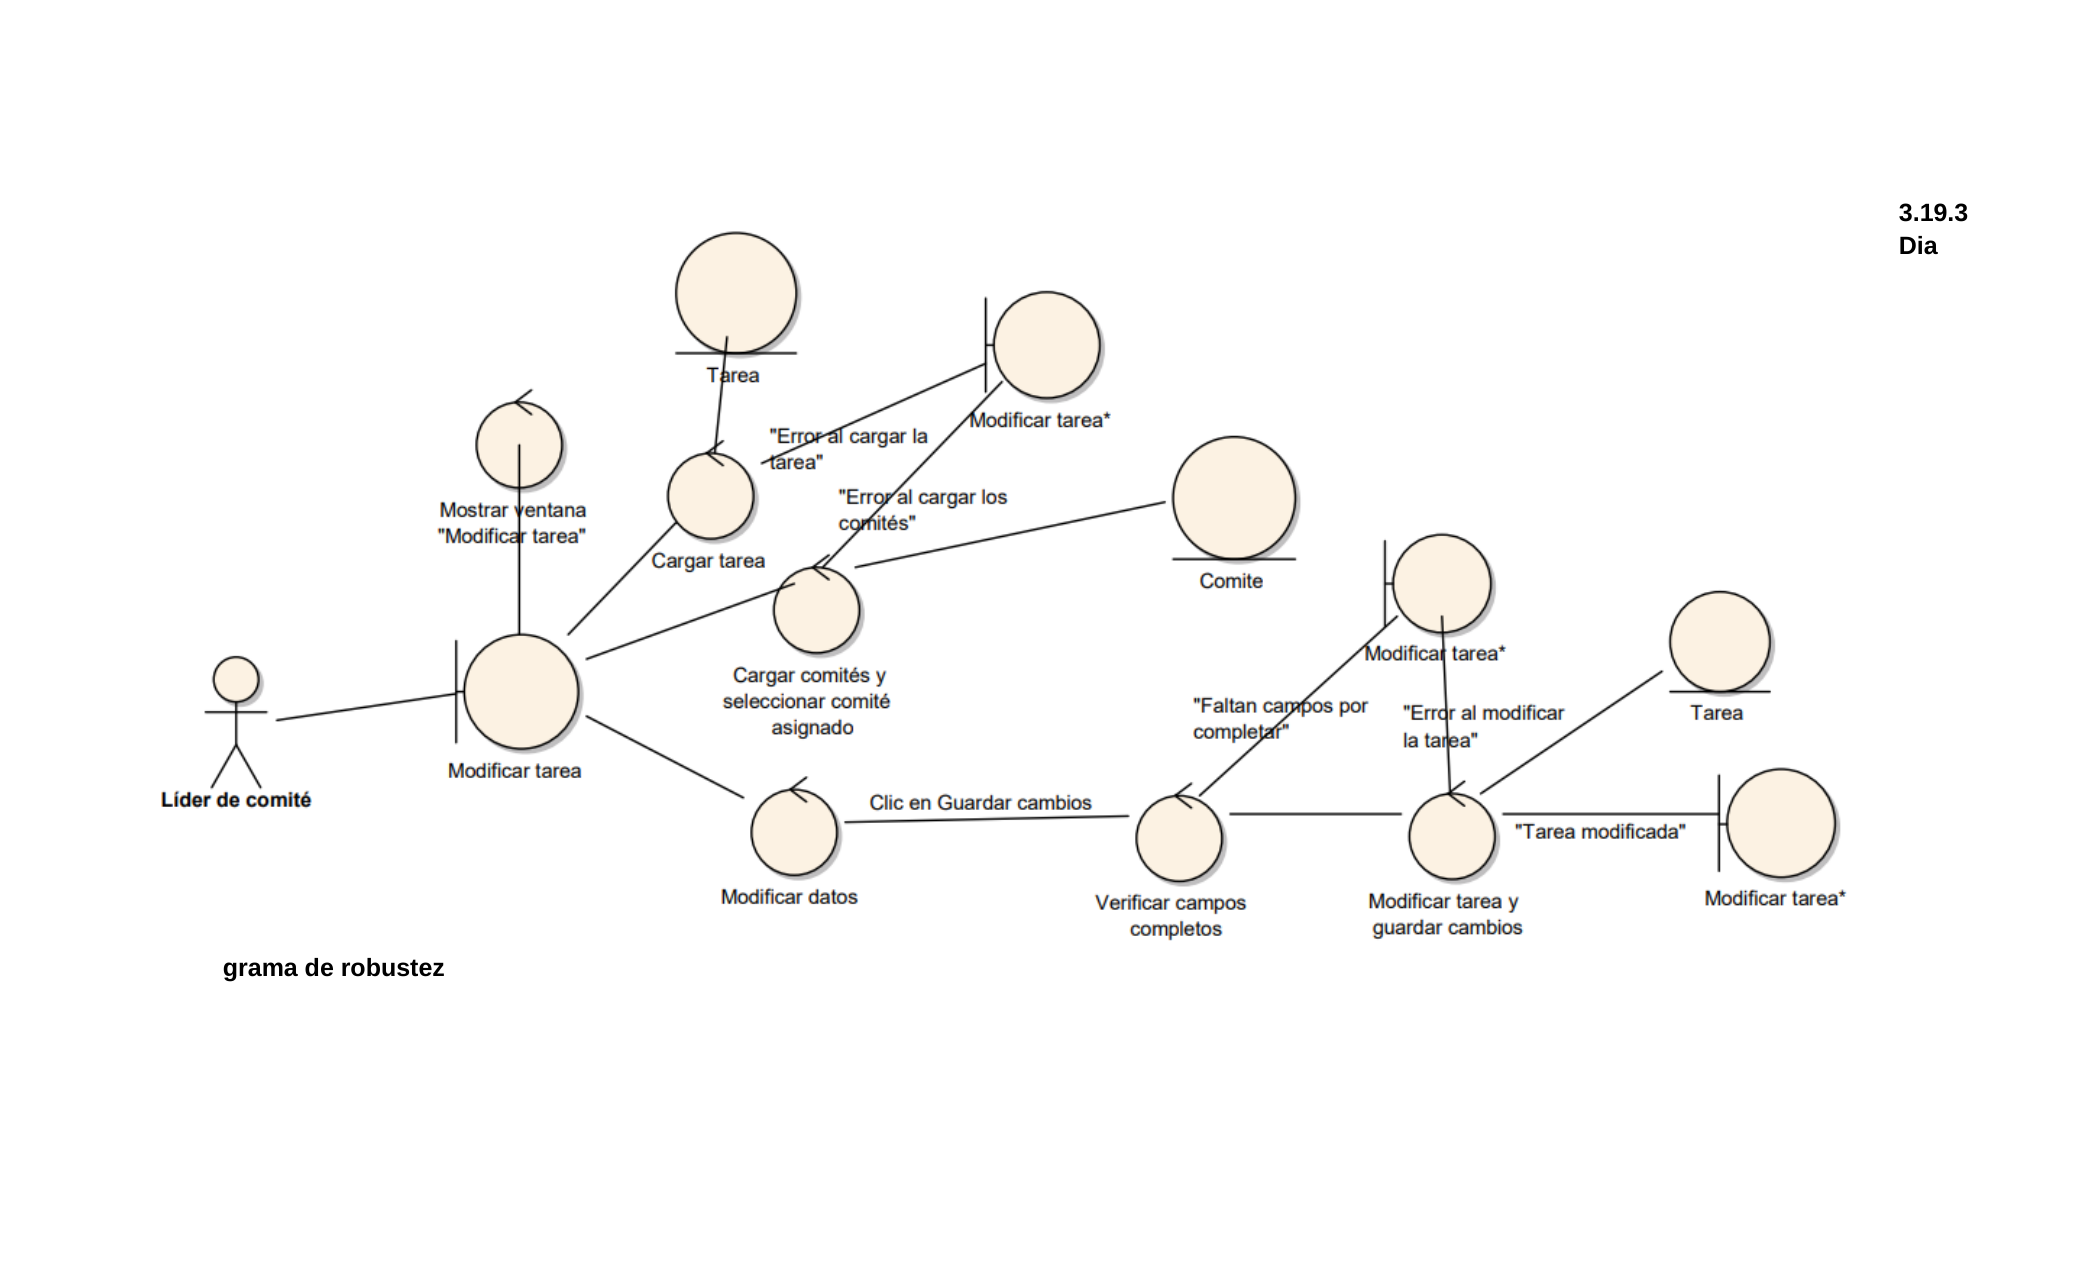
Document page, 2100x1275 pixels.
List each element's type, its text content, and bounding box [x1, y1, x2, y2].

picture [147, 211, 1880, 949]
